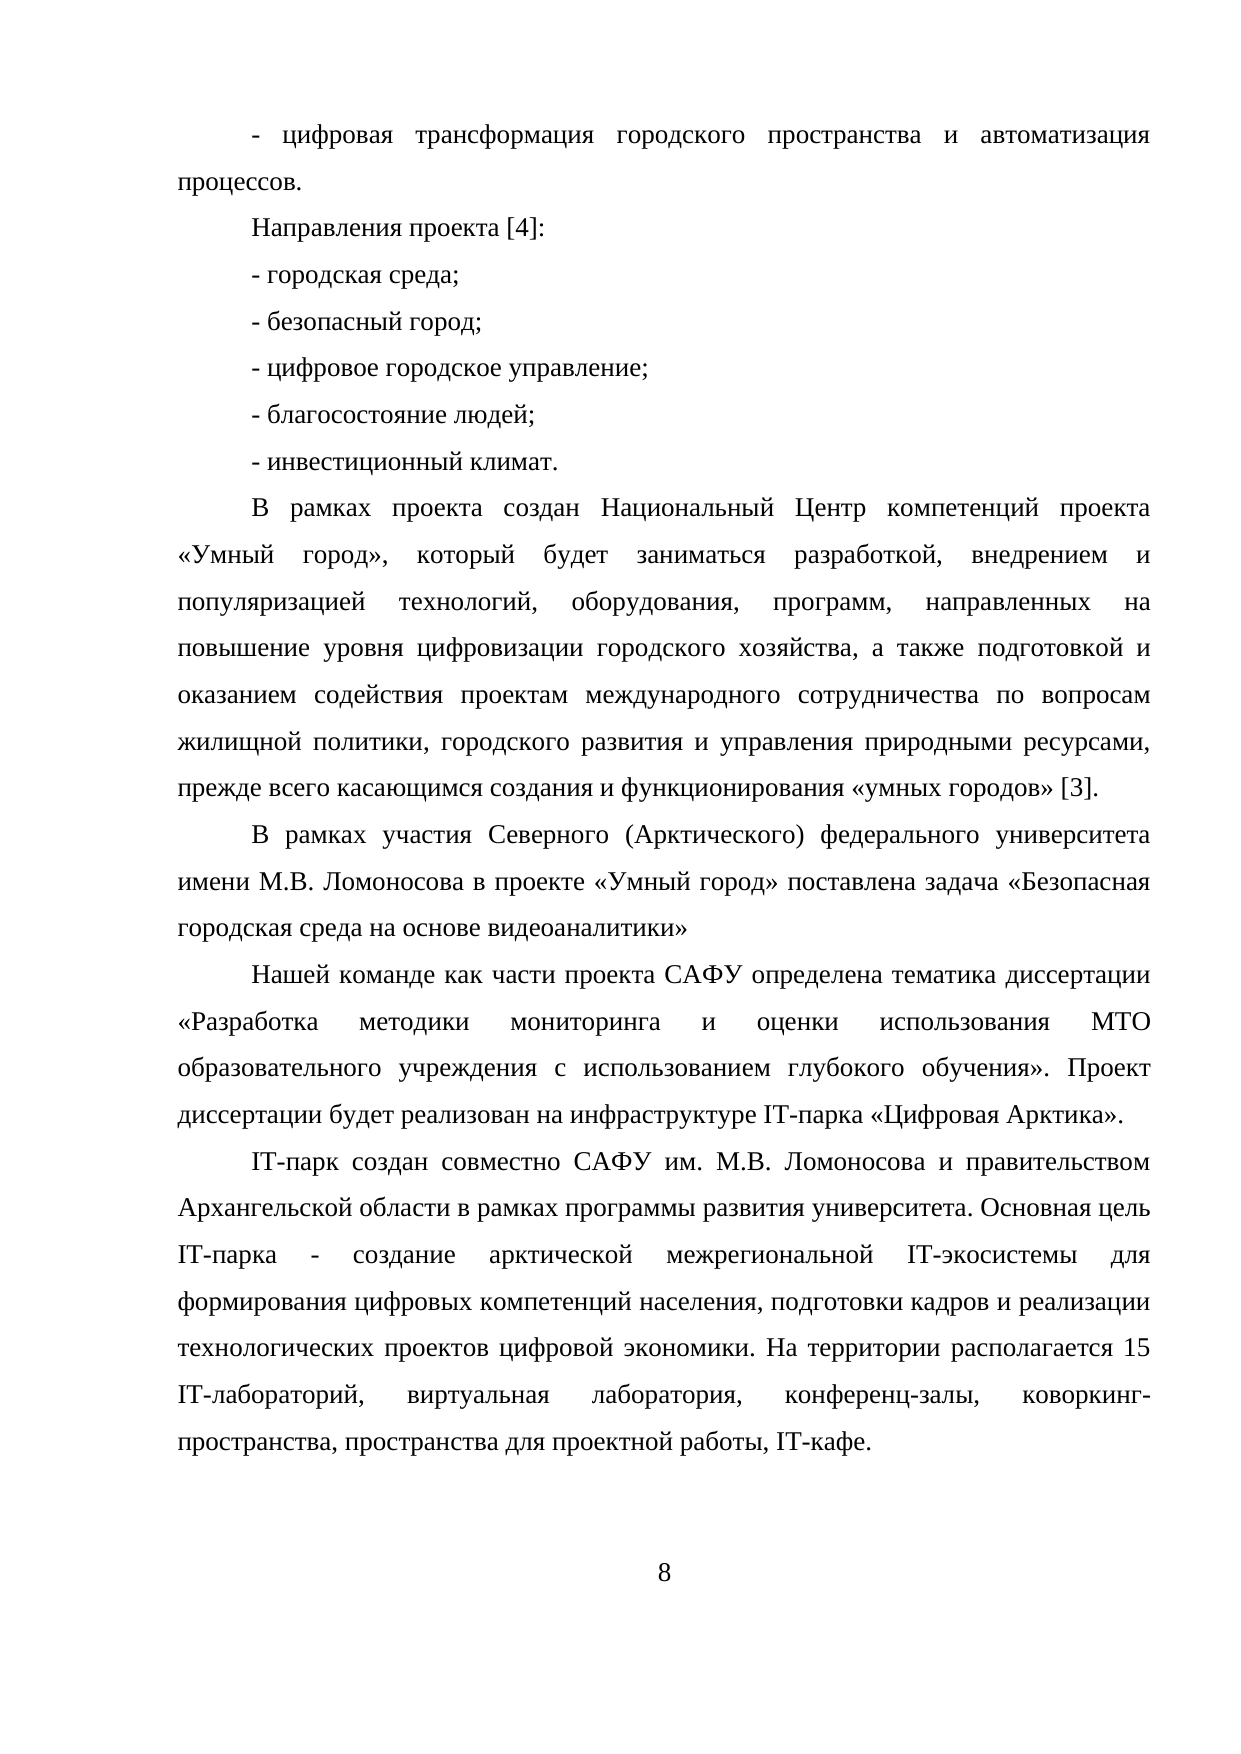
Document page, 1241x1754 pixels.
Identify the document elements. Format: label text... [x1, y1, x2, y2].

text В рамках проекта создан Национальный Центр компетенций проекта «Умный город», который будет заниматься разработкой, внедрением и популяризацией технологий, оборудования, программ, направленных на повышение уровня цифровизации городского хозяйства, а также подготовкой и оказанием содействия проектам международного сотрудничества по вопросам жилищной политики, городского развития и управления природными ресурсами, прежде всего касающимся создания и функционирования «умных городов» [3]. [177, 491, 1152, 803]
text Направления проекта [4]: [177, 211, 1152, 243]
text - инвестиционный климат. [177, 445, 1152, 476]
text - городская среда; [177, 258, 1152, 289]
text В рамках участия Северного (Арктического) федерального университета имени М.В. Ломоносова в проекте «Умный город» поставлена задача «Безопасная городская среда на основе видеоаналитики» [177, 818, 1152, 943]
text - цифровая трансформация городского пространства и автоматизация процессов. [177, 118, 1152, 196]
text Нашей команде как части проекта САФУ определена тематика диссертации «Разработка методики мониторинга и оценки использования МТО образовательного учреждения с использованием глубокого обучения». Проект диссертации будет реализован на инфраструктуре IT-парка «Цифровая Арктика». [177, 958, 1152, 1129]
text - цифровое городское управление; [177, 351, 1152, 383]
text - благосостояние людей; [177, 398, 1152, 429]
text IT-парк создан совместно САФУ им. М.В. Ломоносова и правительством Архангельской области в рамках программы развития университета. Основная цель IT-парка - создание арктической межрегиональной IT-экосистемы для формирования цифровых компетенций населения, подготовки кадров и реализации технологических проектов цифровой экономики. На территории располагается 15 IТ-лабораторий, виртуальная лаборатория, конференц-залы, коворкинг-пространства, пространства для проектной работы, IТ-кафе. [177, 1145, 1152, 1456]
text - безопасный город; [177, 305, 1152, 336]
